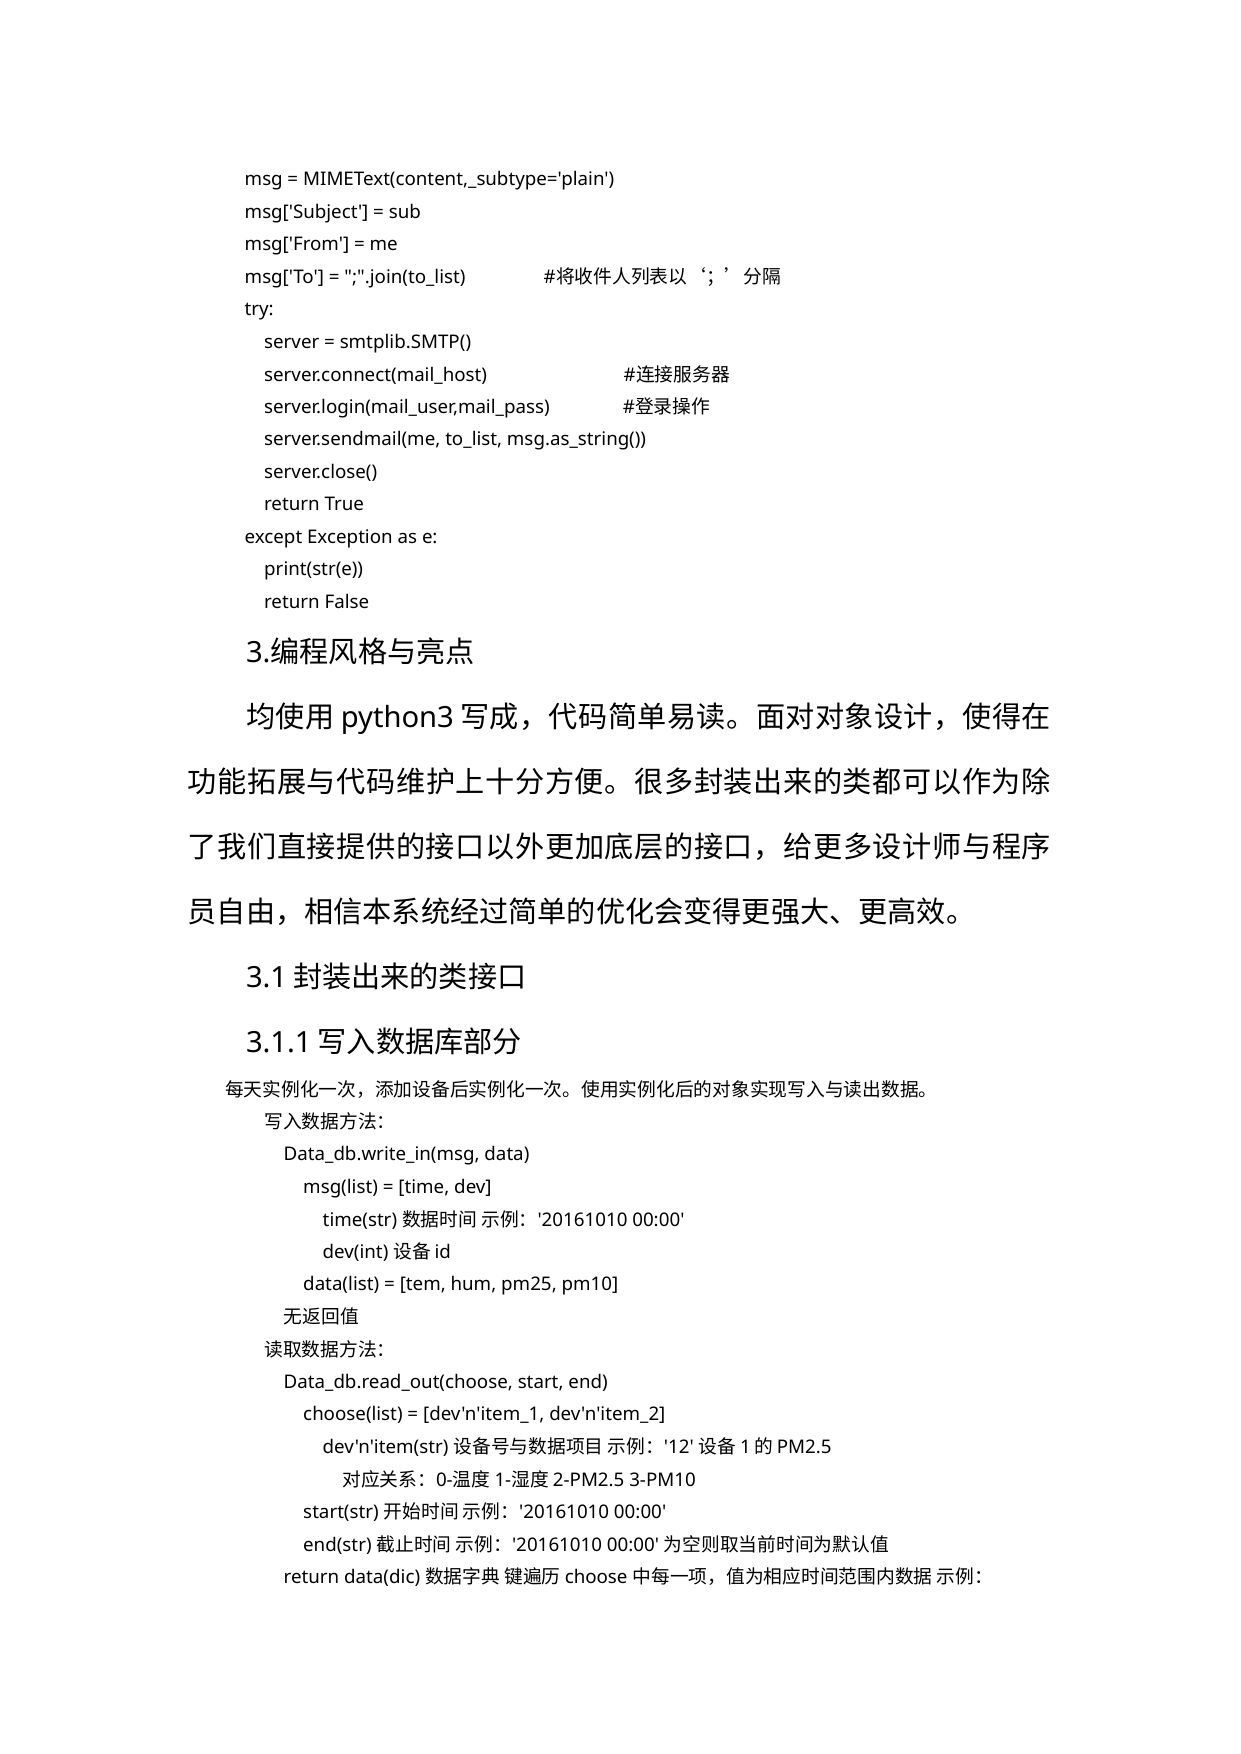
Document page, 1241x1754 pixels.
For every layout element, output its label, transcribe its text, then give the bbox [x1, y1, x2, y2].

text print(str(e)) [187, 552, 1053, 584]
text data(list) = [tem, hum, pm25, pm10] [187, 1267, 1053, 1299]
text 3.1封装出来的类接口 [187, 942, 1053, 1007]
text msg = MIMEText(content,_subtype='plain') [187, 162, 1053, 194]
text Data_db.read_out(choose, start, end) [187, 1364, 1053, 1397]
text dev'n'item(str) 设备号与数据项目 示例：'12' 设备1的PM2.5 [187, 1429, 1053, 1462]
text return False [187, 584, 1053, 617]
text return True [187, 487, 1053, 519]
text 写入数据方法： [187, 1104, 1053, 1137]
text return data(dic) 数据字典 键遍历 choose 中每一项，值为相应时间范围内数据 示例： [187, 1559, 1053, 1592]
text msg['To'] = ";".join(to_list) #将收件人列表以‘；’分隔 [187, 259, 1053, 292]
text end(str) 截止时间 示例：'20161010 00:00' 为空则取当前时间为默认值 [187, 1527, 1053, 1559]
text 3.1.1写入数据库部分 [187, 1007, 1053, 1072]
text server.connect(mail_host) #连接服务器 [187, 357, 1053, 389]
text server = smtplib.SMTP() [187, 324, 1053, 357]
text server.login(mail_user,mail_pass) #登录操作 [187, 389, 1053, 422]
text time(str) 数据时间 示例：'20161010 00:00' [187, 1202, 1053, 1234]
text msg['Subject'] = sub [187, 194, 1053, 227]
text except Exception as e: [187, 519, 1053, 552]
text Data_db.write_in(msg, data) [187, 1137, 1053, 1169]
text msg(list) = [time, dev] [187, 1169, 1053, 1202]
text 每天实例化一次，添加设备后实例化一次。使用实例化后的对象实现写入与读出数据。 [187, 1072, 1053, 1104]
text 对应关系：0-温度 1-湿度 2-PM2.5 3-PM10 [187, 1462, 1053, 1494]
text server.sendmail(me, to_list, msg.as_string()) [187, 422, 1053, 454]
text choose(list) = [dev'n'item_1, dev'n'item_2] [187, 1397, 1053, 1429]
text start(str) 开始时间 示例：'20161010 00:00' [187, 1494, 1053, 1527]
text 3.编程风格与亮点 [187, 617, 1053, 682]
text 无返回值 [187, 1299, 1053, 1332]
text try: [187, 292, 1053, 324]
text 均使用python3写成，代码简单易读。面对对象设计，使得在功能拓展与代码维护上十分方便。很多封装出来的类都可以作为除了我们直接提供的接口以外更加底层的接口，给更多设计师与程序员自由，相信本系统经过简单的优化会变得更强大、更高效。 [187, 682, 1053, 942]
text dev(int) 设备id [187, 1234, 1053, 1267]
text 读取数据方法： [187, 1332, 1053, 1364]
text server.close() [187, 454, 1053, 487]
text msg['From'] = me [187, 227, 1053, 259]
